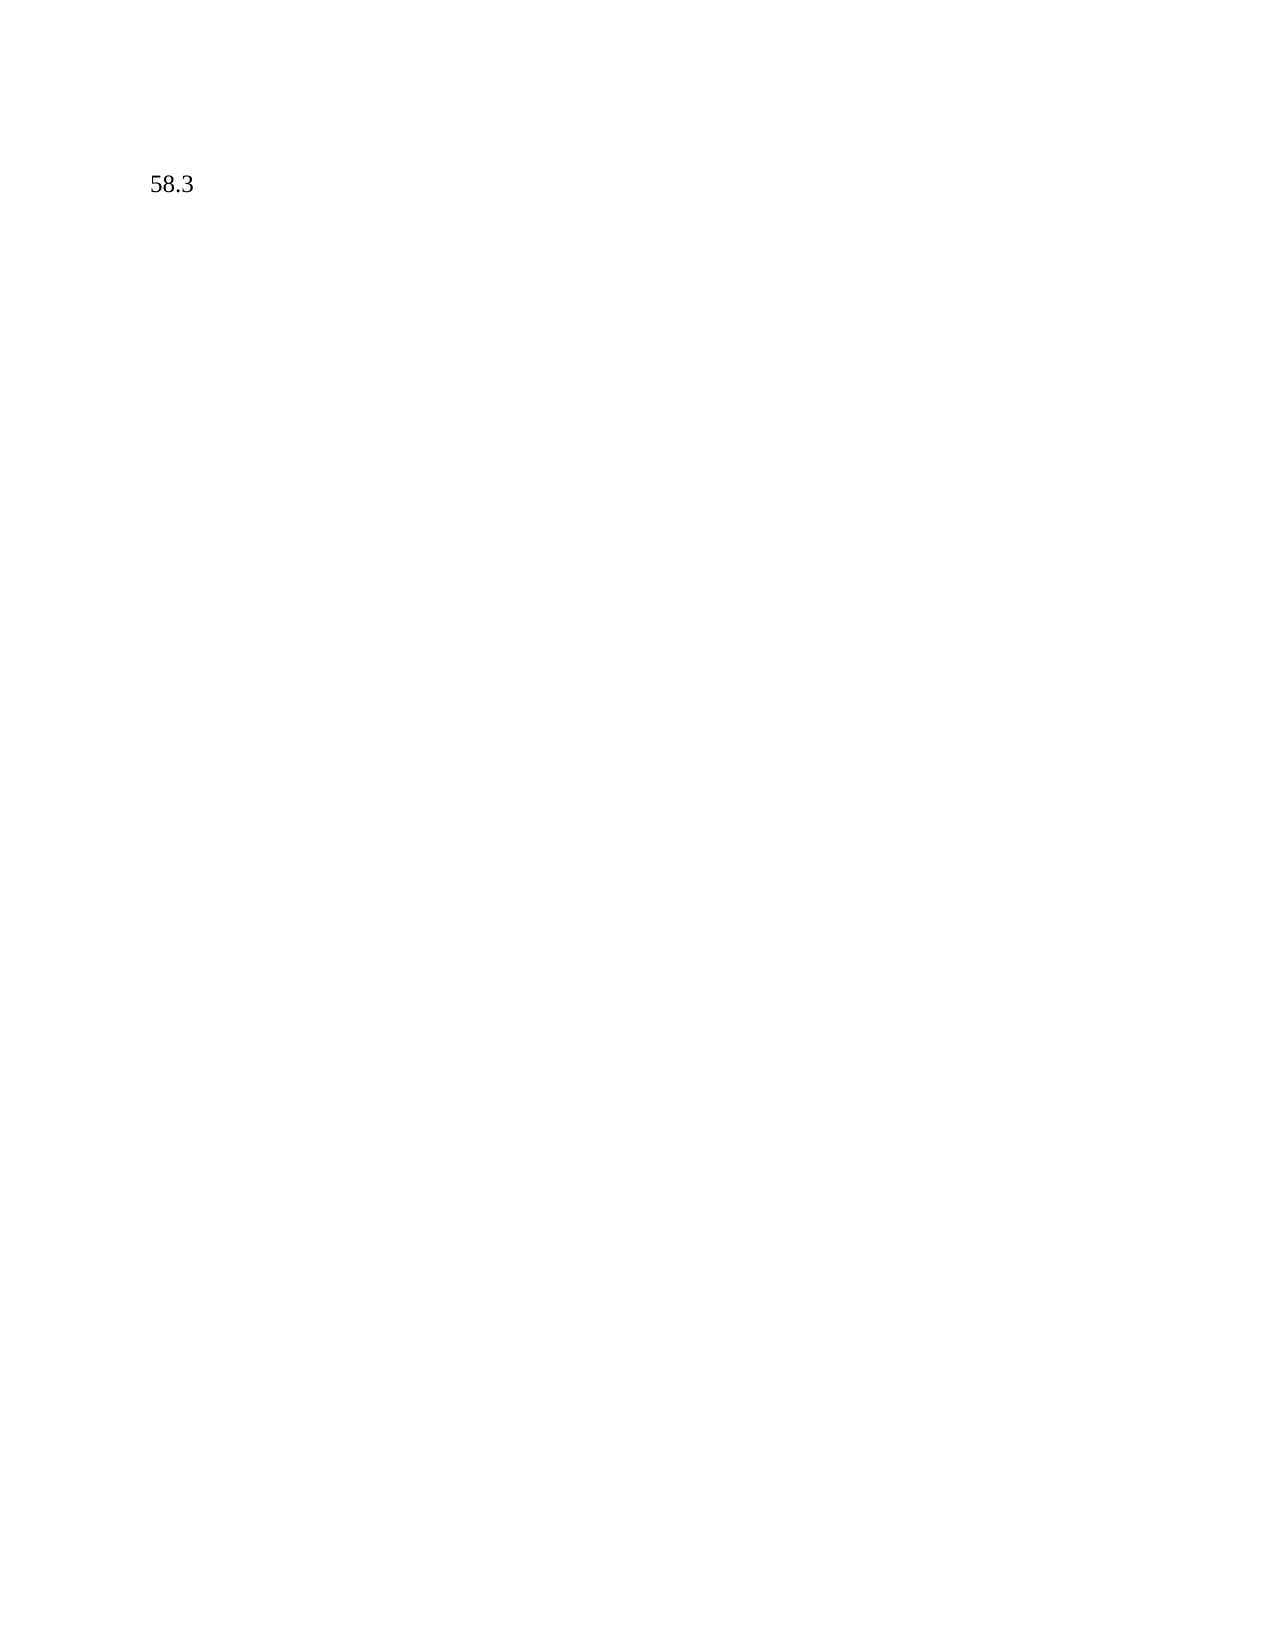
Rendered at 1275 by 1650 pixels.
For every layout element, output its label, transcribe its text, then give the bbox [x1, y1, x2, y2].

table_cell 58.3 [139, 150, 1275, 197]
